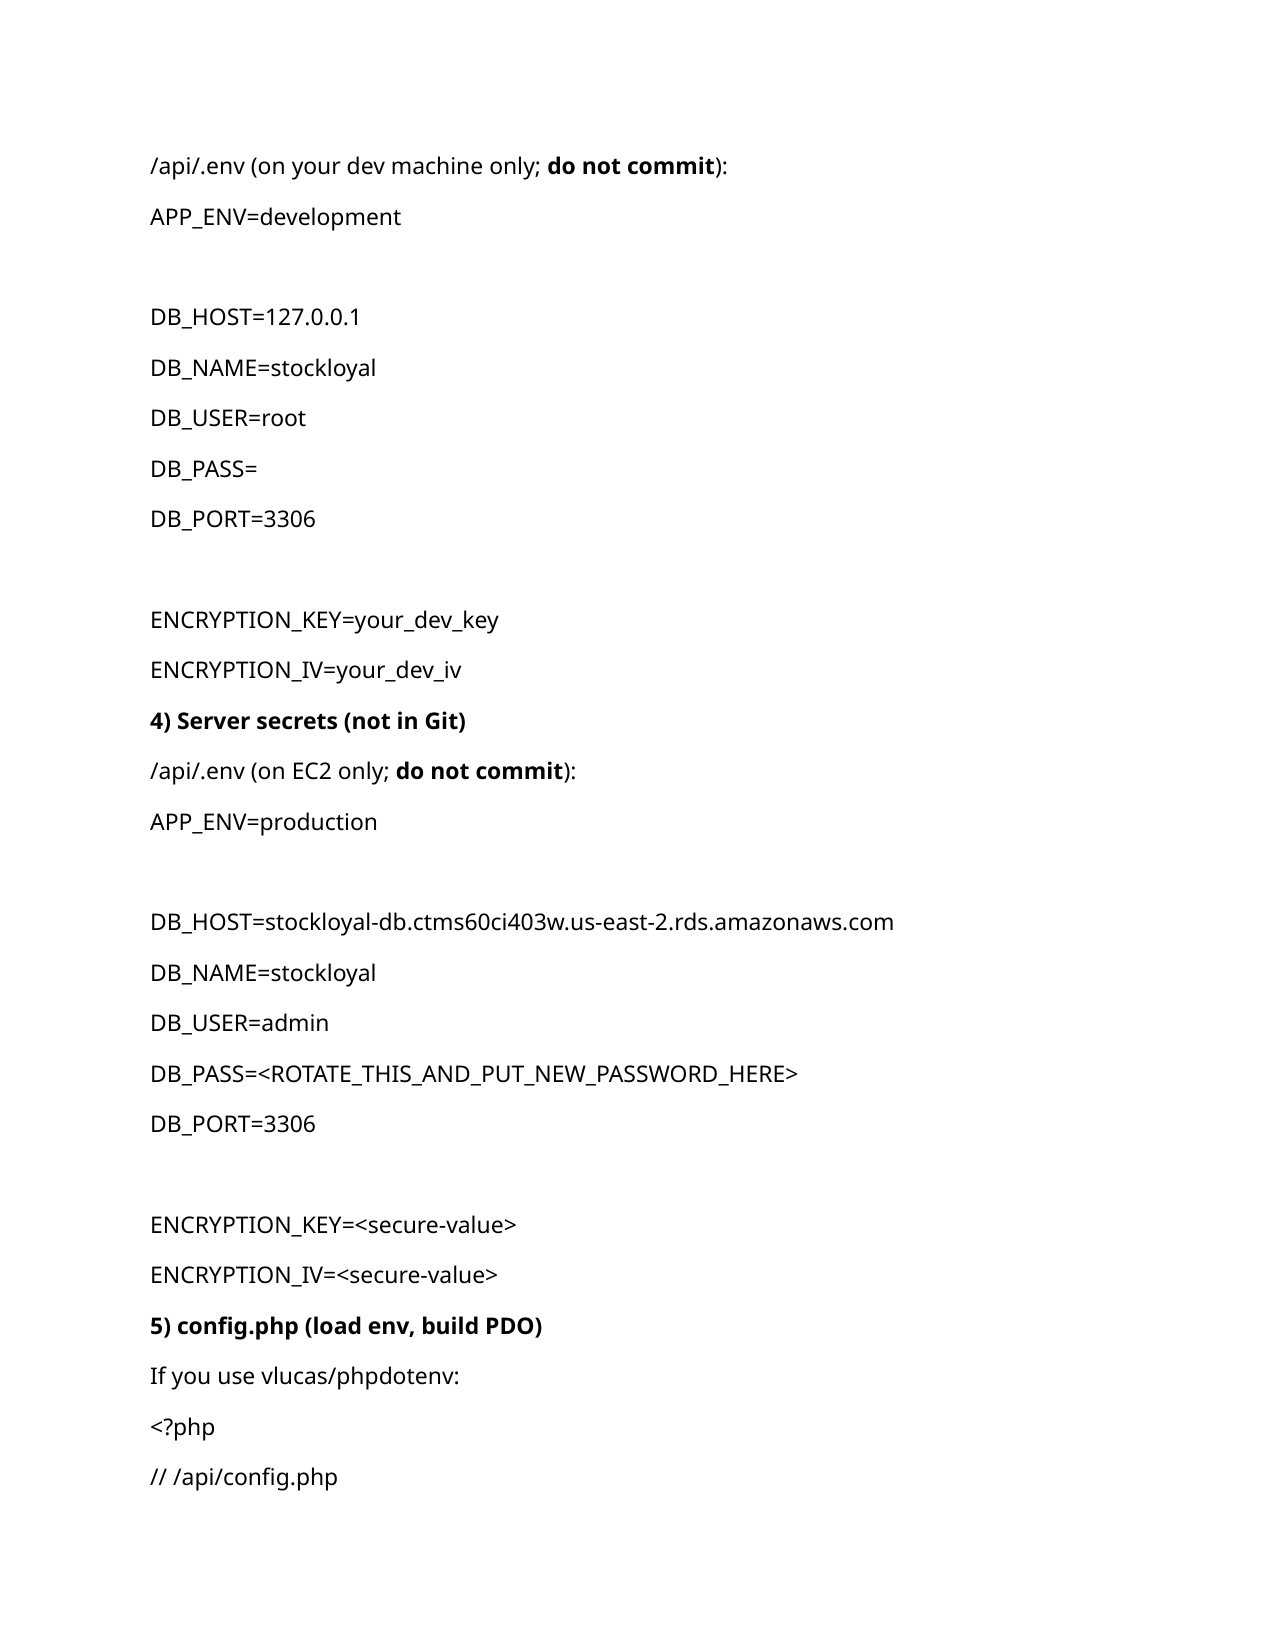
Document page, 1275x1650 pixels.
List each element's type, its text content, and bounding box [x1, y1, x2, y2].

text DB_PASS= [150, 452, 1125, 484]
text /api/.env (on your dev machine only; do not commit): [150, 150, 1125, 181]
text DB_PORT=3306 [150, 503, 1125, 534]
text DB_NAME=stockloyal [150, 352, 1125, 383]
text ENCRYPTION_KEY=<secure-value> [150, 1209, 1125, 1240]
text DB_NAME=stockloyal [150, 957, 1125, 988]
text ENCRYPTION_IV=<secure-value> [150, 1259, 1125, 1290]
text /api/.env (on EC2 only; do not commit): [150, 755, 1125, 786]
text DB_HOST=127.0.0.1 [150, 301, 1125, 332]
text ENCRYPTION_KEY=your_dev_key [150, 604, 1125, 635]
text DB_HOST=stockloyal-db.ctms60ci403w.us-east-2.rds.amazonaws.com [150, 906, 1125, 937]
text DB_USER=root [150, 402, 1125, 433]
text APP_ENV=production [150, 805, 1125, 837]
text APP_ENV=development [150, 200, 1125, 232]
text 5) config.php (load env, build PDO) [150, 1309, 1125, 1341]
text <?php [150, 1410, 1125, 1442]
text ENCRYPTION_IV=your_dev_iv [150, 654, 1125, 685]
text DB_USER=admin [150, 1007, 1125, 1038]
text 4) Server secrets (not in Git) [150, 704, 1125, 736]
text If you use vlucas/phpdotenv: [150, 1360, 1125, 1391]
text // /api/config.php [150, 1461, 1125, 1492]
text DB_PORT=3306 [150, 1108, 1125, 1139]
text DB_PASS=<ROTATE_THIS_AND_PUT_NEW_PASSWORD_HERE> [150, 1057, 1125, 1089]
